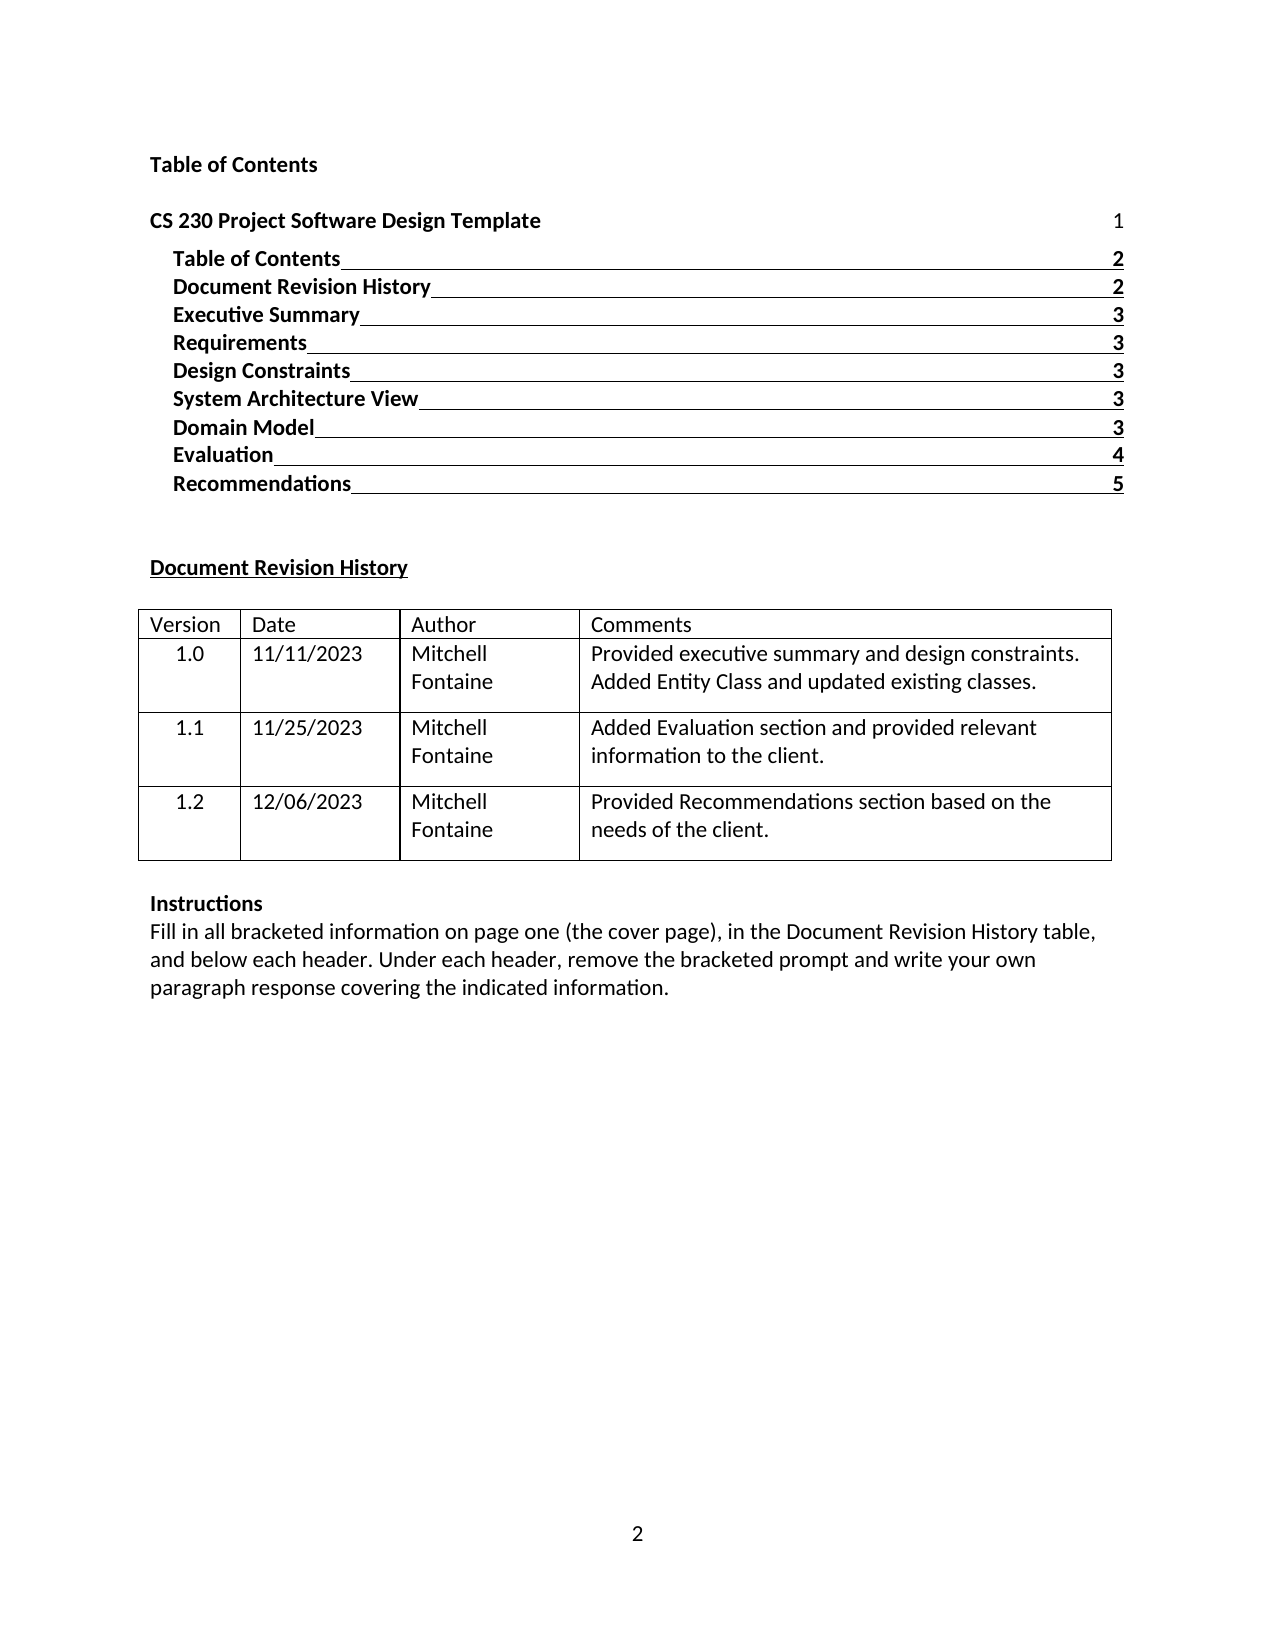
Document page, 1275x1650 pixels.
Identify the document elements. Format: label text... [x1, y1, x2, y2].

table_cell 1.1 [139, 713, 240, 786]
table_cell Added Evaluation section and provided relevant information to the client. [580, 713, 1111, 786]
table_cell Provided executive summary and design constraints. Added Entity Class and updated existing classes. [580, 639, 1111, 712]
table_cell Provided Recommendations section based on the needs of the client. [580, 787, 1111, 860]
table_cell Mitchell Fontaine [401, 639, 579, 712]
table_cell 1.2 [139, 787, 240, 860]
table_cell 11/25/2023 [241, 713, 399, 786]
table_header Comments [580, 610, 1111, 638]
table_header Version [139, 610, 240, 638]
table_header Author [401, 610, 579, 638]
table_cell 11/11/2023 [241, 639, 399, 712]
table_cell 1.0 [139, 639, 240, 712]
table_cell 12/06/2023 [241, 787, 399, 860]
subtitle Document Revision History [150, 553, 1125, 581]
table_cell Mitchell Fontaine [401, 787, 579, 860]
text Instructions [150, 889, 1125, 917]
table_header Date [241, 610, 399, 638]
table_cell Mitchell Fontaine [401, 713, 579, 786]
text Fill in all bracketed information on page one (the cover page), in the Document Revision History table, and below each header. Under each header, remove the bracketed prompt and write your own paragraph response covering the indicated information. [150, 917, 1125, 1001]
subtitle Table of Contents [150, 150, 1125, 178]
